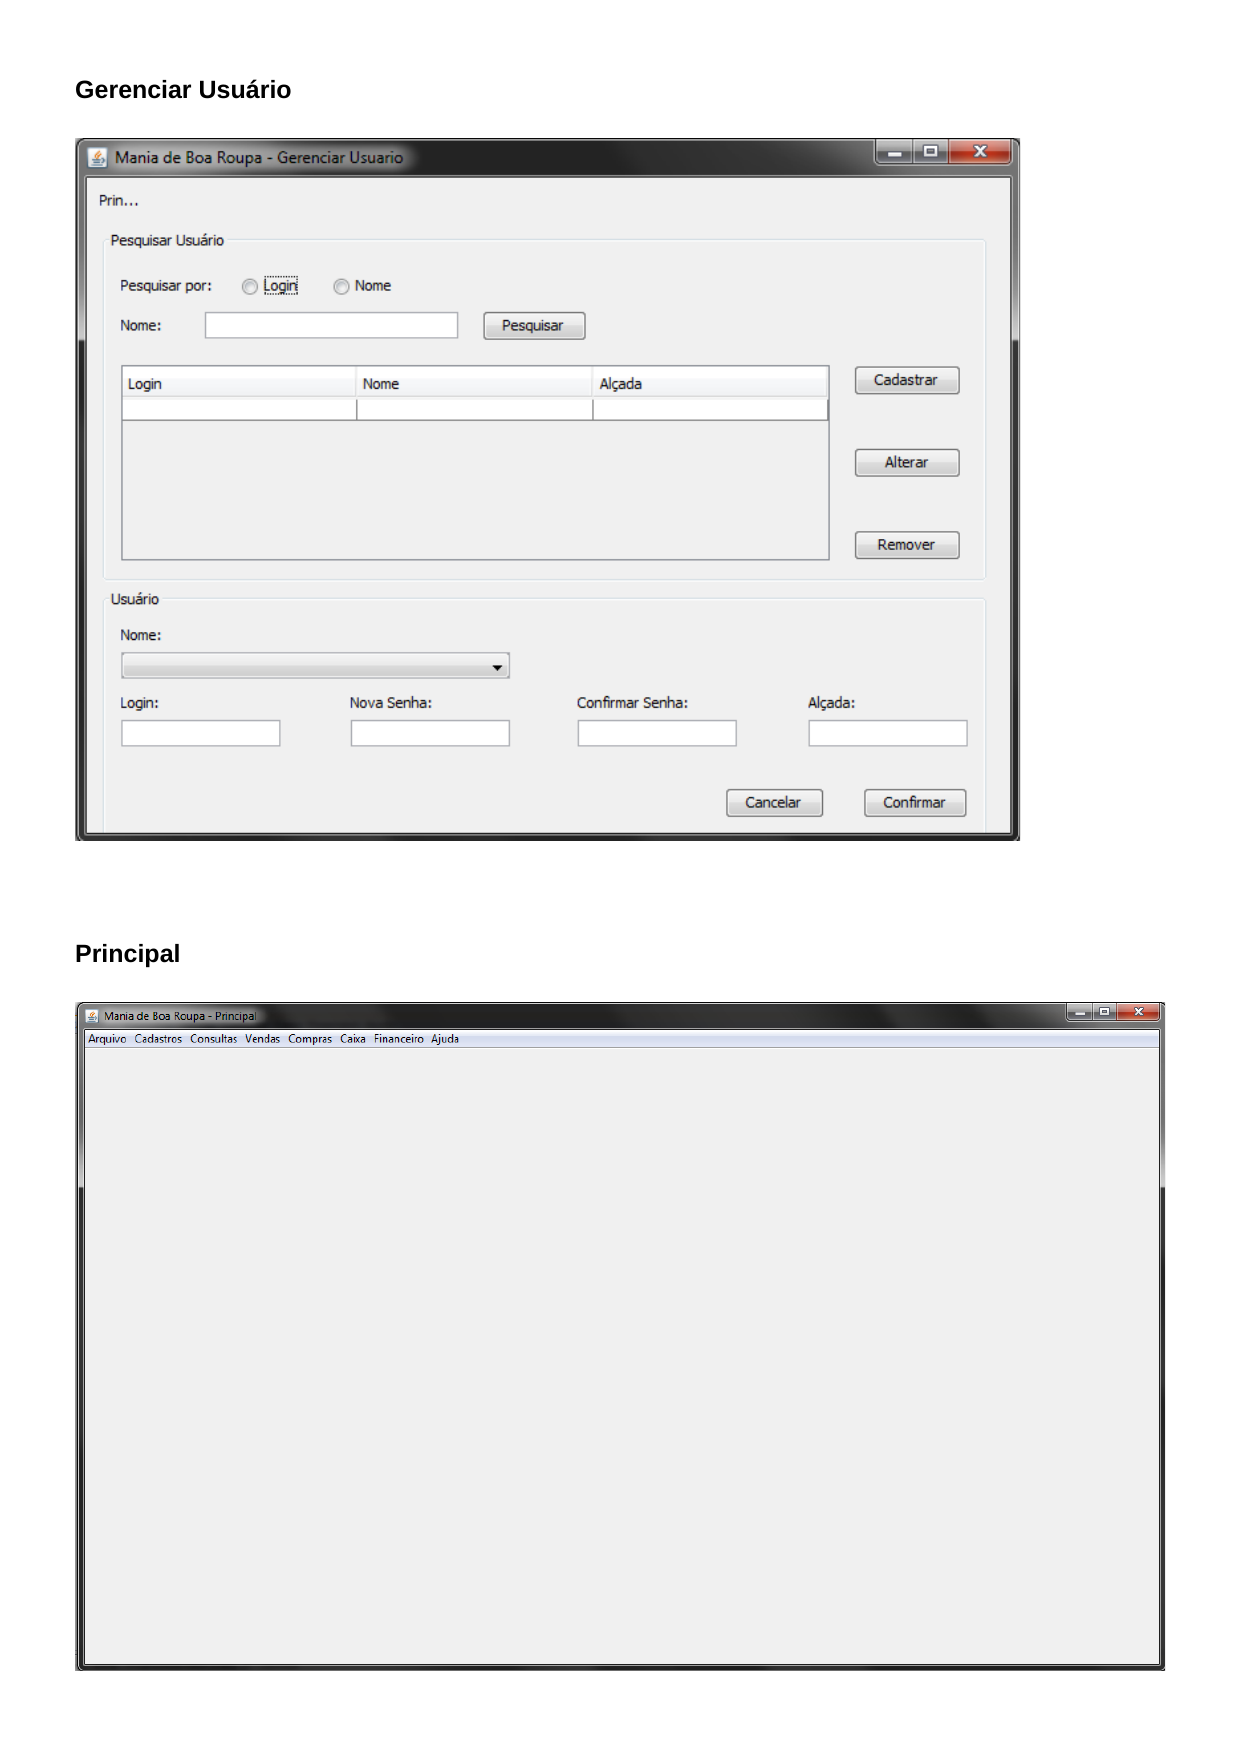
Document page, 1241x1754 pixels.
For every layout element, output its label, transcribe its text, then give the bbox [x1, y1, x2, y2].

text Principal [75, 939, 1165, 968]
picture [75, 1002, 1166, 1671]
picture [75, 138, 1021, 841]
text Gerenciar Usuário [75, 75, 1165, 104]
